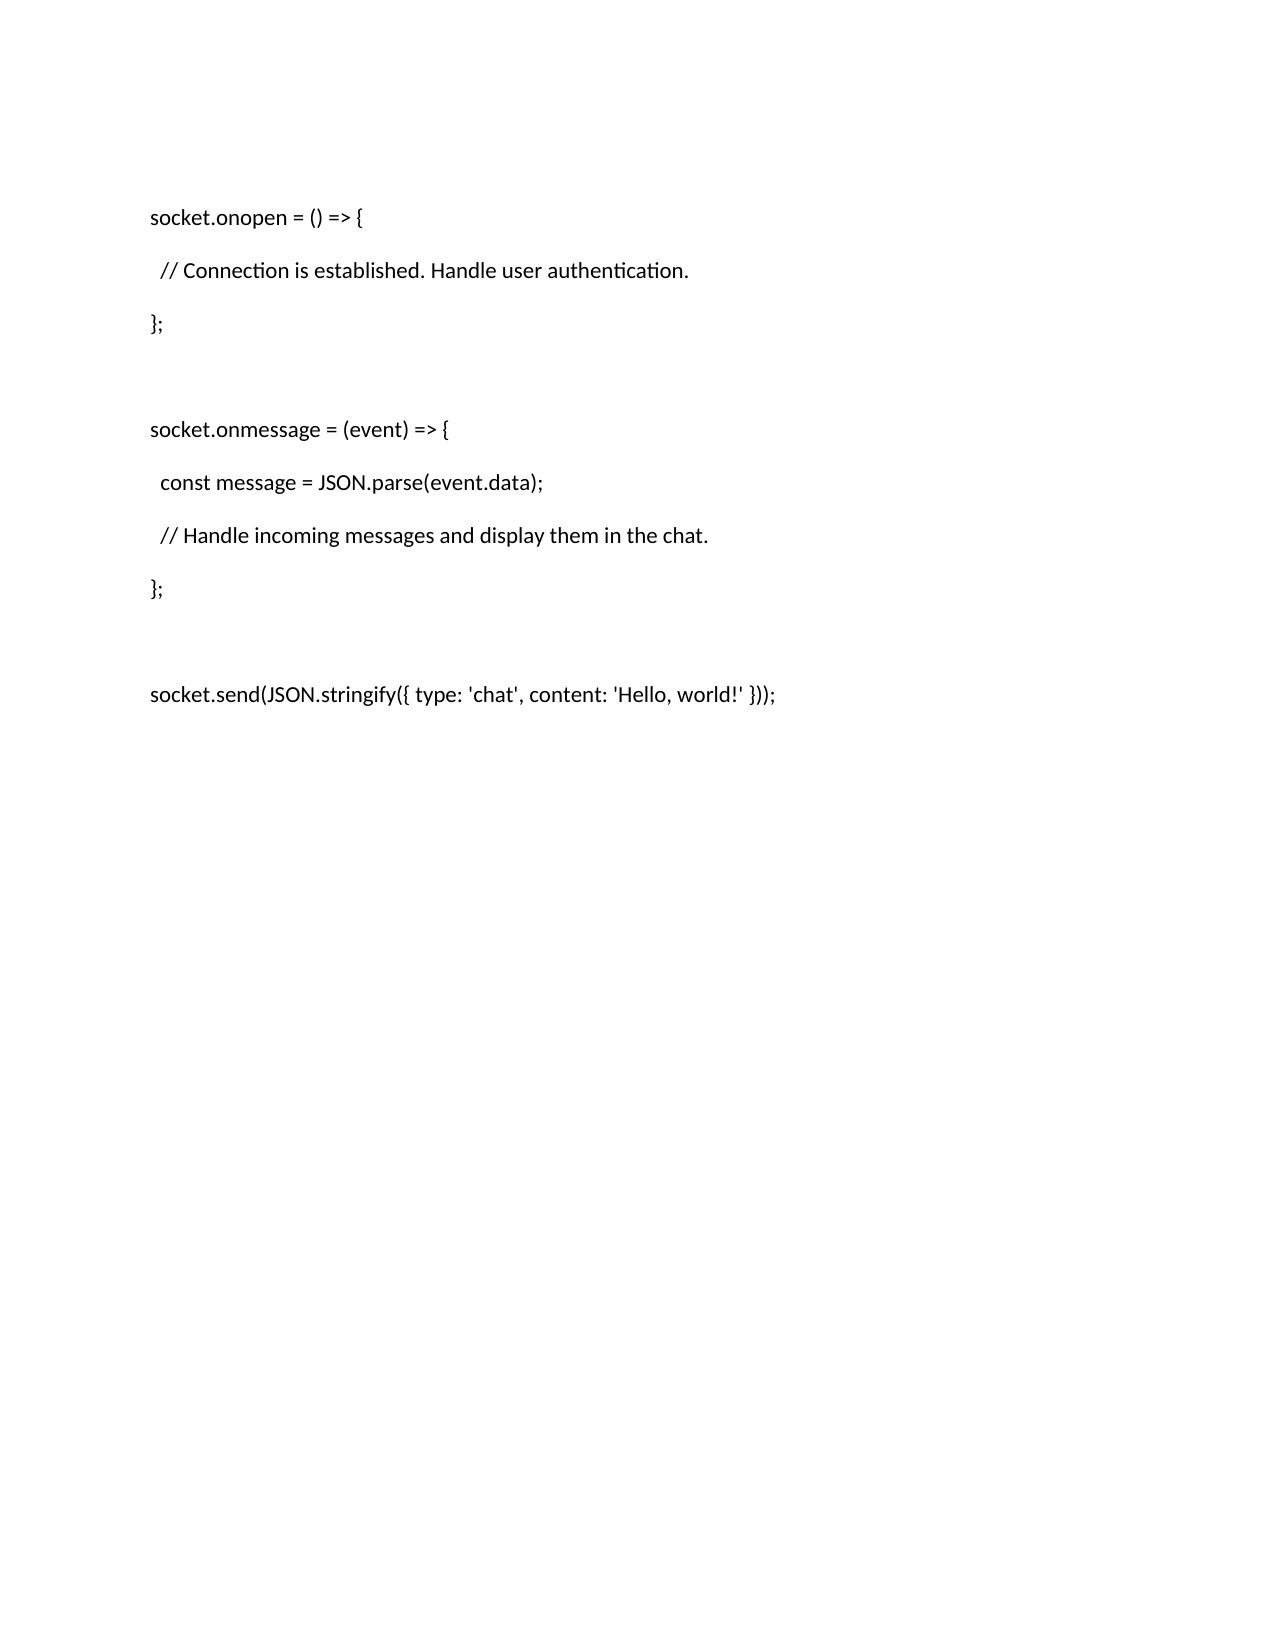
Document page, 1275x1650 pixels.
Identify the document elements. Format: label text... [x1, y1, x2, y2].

text // Connection is established. Handle user authentication. [150, 256, 1125, 284]
text const message = JSON.parse(event.data); [150, 468, 1125, 496]
text socket.onopen = () => { [150, 203, 1125, 231]
text socket.send(JSON.stringify({ type: 'chat', content: 'Hello, world!' })); [150, 680, 1125, 708]
text // Handle incoming messages and display them in the chat. [150, 521, 1125, 549]
text }; [150, 574, 1125, 602]
text }; [150, 309, 1125, 337]
text socket.onmessage = (event) => { [150, 415, 1125, 443]
